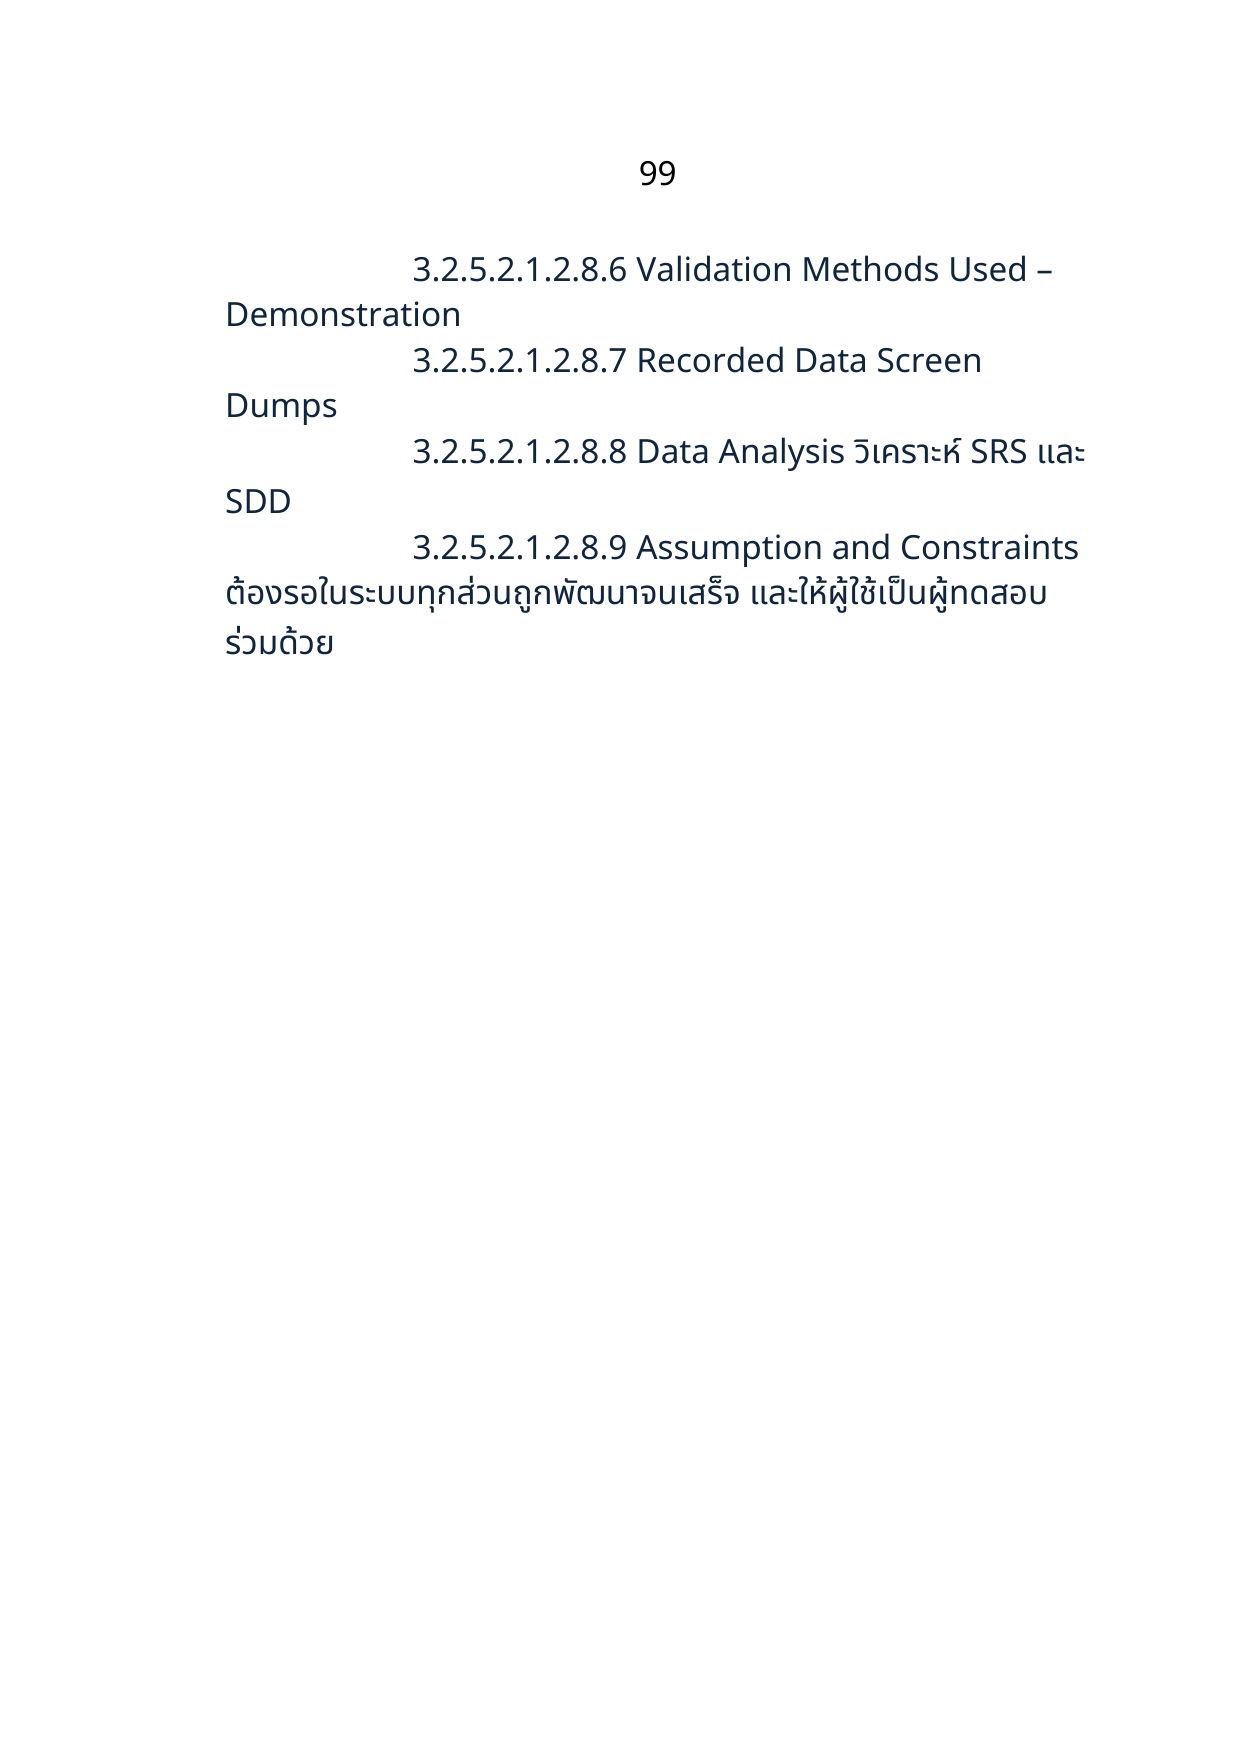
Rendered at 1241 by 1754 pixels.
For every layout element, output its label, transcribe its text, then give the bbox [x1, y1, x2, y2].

text 3.2.5.2.1.2.8.9 Assumption and Constraints ต้องรอในระบบทุกส่วนถูกพัฒนาจนเสร็จ และให้ผู้ใช้เป็นผู้ทดสอบร่วมด้วย [225, 523, 1090, 670]
text 3.2.5.2.1.2.8.6 Validation Methods Used – Demonstration [225, 246, 1090, 337]
text 3.2.5.2.1.2.8.7 Recorded Data Screen Dumps [225, 337, 1090, 427]
text 3.2.5.2.1.2.8.8 Data Analysis วิเคราะห์ SRS และ SDD [225, 427, 1090, 523]
